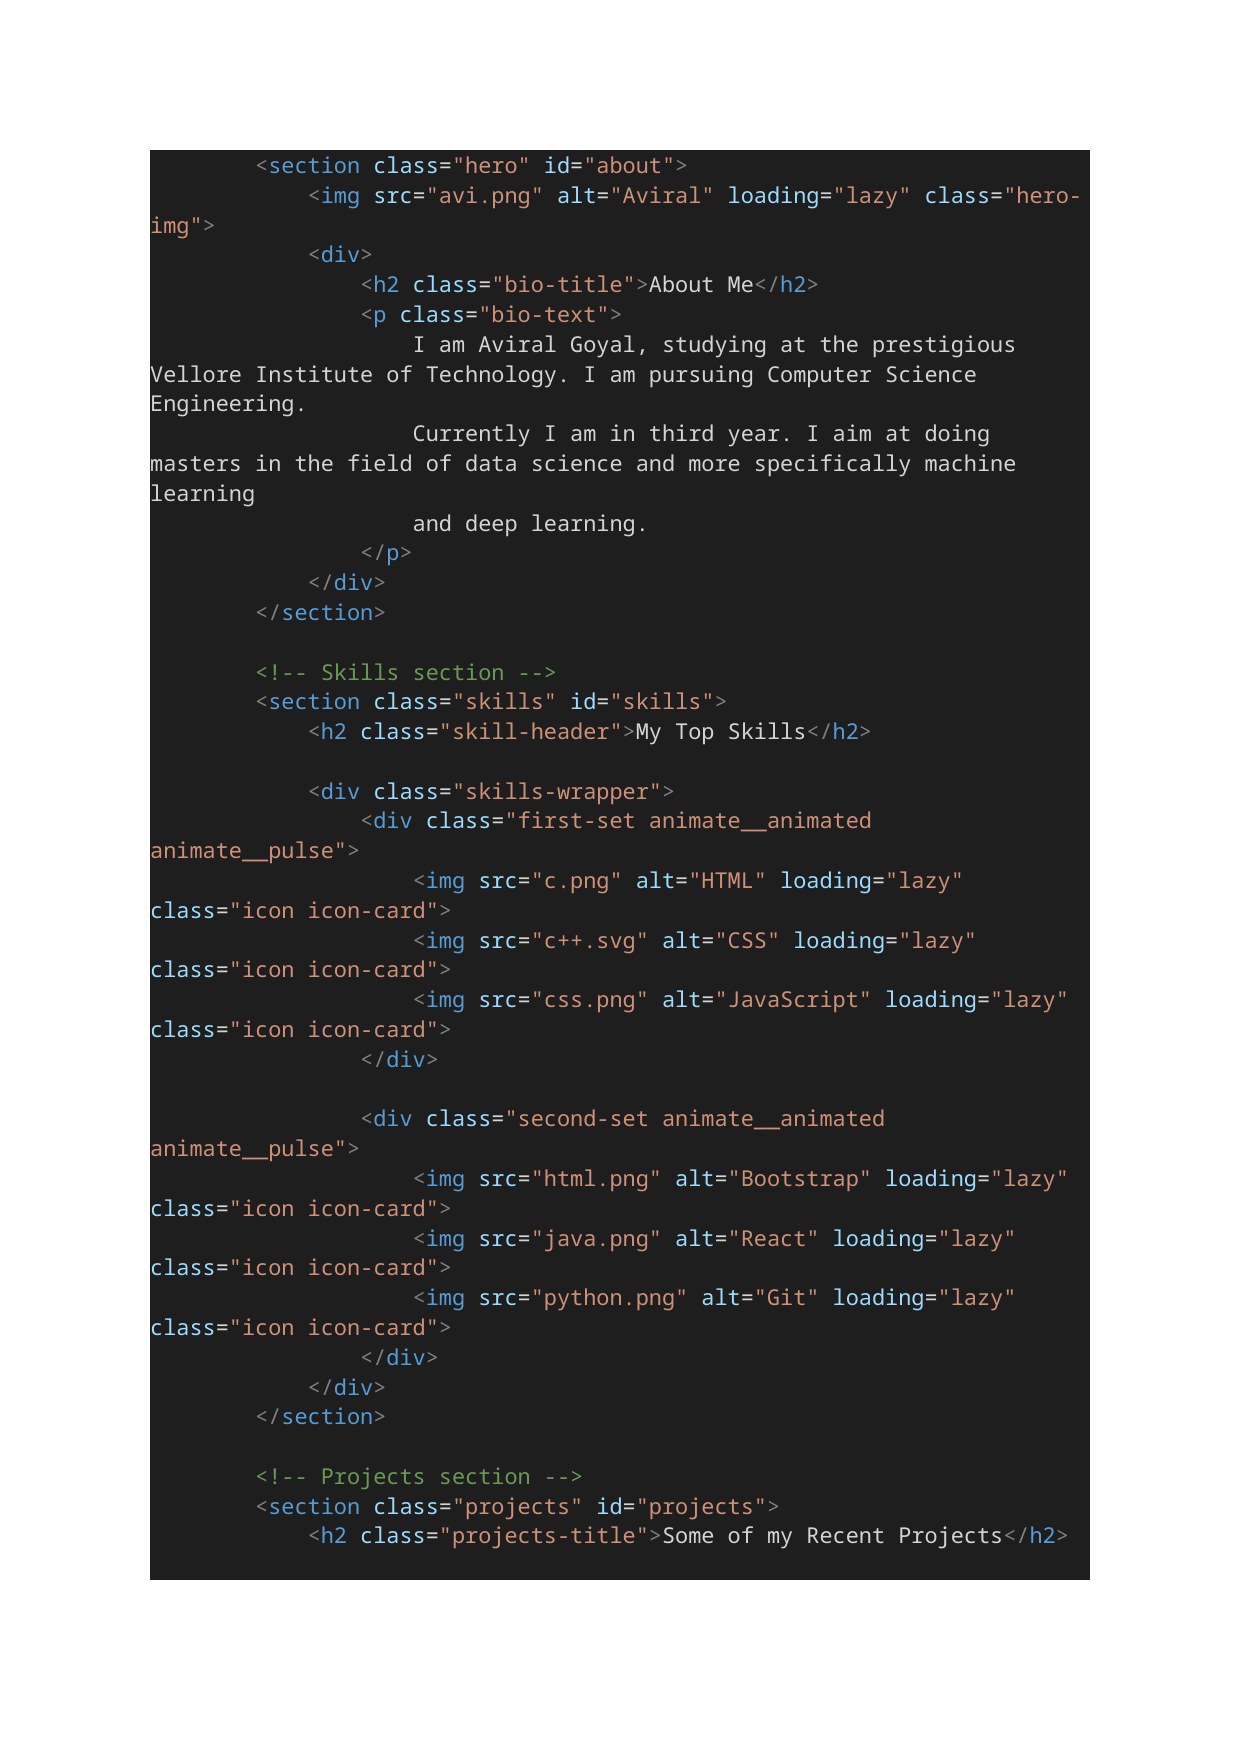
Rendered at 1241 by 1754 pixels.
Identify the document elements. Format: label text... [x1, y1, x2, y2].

text <section class="hero" id="about"> [150, 150, 1090, 180]
text <p class="bio-text"> [150, 299, 1090, 329]
text <!-- Projects section --> [150, 1461, 1090, 1491]
text <h2 class="bio-title">About Me</h2> [150, 269, 1090, 299]
text </p> [150, 537, 1090, 567]
text I am Aviral Goyal, studying at the prestigious Vellore Institute of Technology. I am pursuing Computer Science Engineering. [150, 329, 1090, 418]
text <img src="c++.svg" alt="CSS" loading="lazy" class="icon icon-card"> [150, 924, 1090, 984]
text <h2 class="skill-header">My Top Skills</h2> [150, 716, 1090, 746]
text </div> [150, 1371, 1090, 1401]
text <div> [150, 239, 1090, 269]
text <img src="css.png" alt="JavaScript" loading="lazy" class="icon icon-card"> [150, 984, 1090, 1044]
text <!-- Skills section --> [150, 656, 1090, 686]
text <img src="html.png" alt="Bootstrap" loading="lazy" class="icon icon-card"> [150, 1163, 1090, 1222]
text <img src="avi.png" alt="Aviral" loading="lazy" class="hero-img"> [150, 180, 1090, 239]
text and deep learning. [150, 507, 1090, 537]
text Currently I am in third year. I aim at doing masters in the field of data science and more specifically machine learning [150, 418, 1090, 507]
text </section> [150, 1401, 1090, 1431]
text <div class="skills-wrapper"> [150, 776, 1090, 805]
text <img src="python.png" alt="Git" loading="lazy" class="icon icon-card"> [150, 1282, 1090, 1342]
text </div> [150, 1044, 1090, 1073]
text <section class="projects" id="projects"> [150, 1491, 1090, 1520]
text </div> [150, 1342, 1090, 1371]
text </section> [150, 597, 1090, 627]
text <img src="c.png" alt="HTML" loading="lazy" class="icon icon-card"> [150, 865, 1090, 924]
text <div class="first-set animate__animated animate__pulse"> [150, 805, 1090, 865]
text <h2 class="projects-title">Some of my Recent Projects</h2> [150, 1520, 1090, 1550]
text </div> [150, 567, 1090, 597]
text <section class="skills" id="skills"> [150, 686, 1090, 716]
text <div class="second-set animate__animated animate__pulse"> [150, 1103, 1090, 1163]
text <img src="java.png" alt="React" loading="lazy" class="icon icon-card"> [150, 1222, 1090, 1282]
